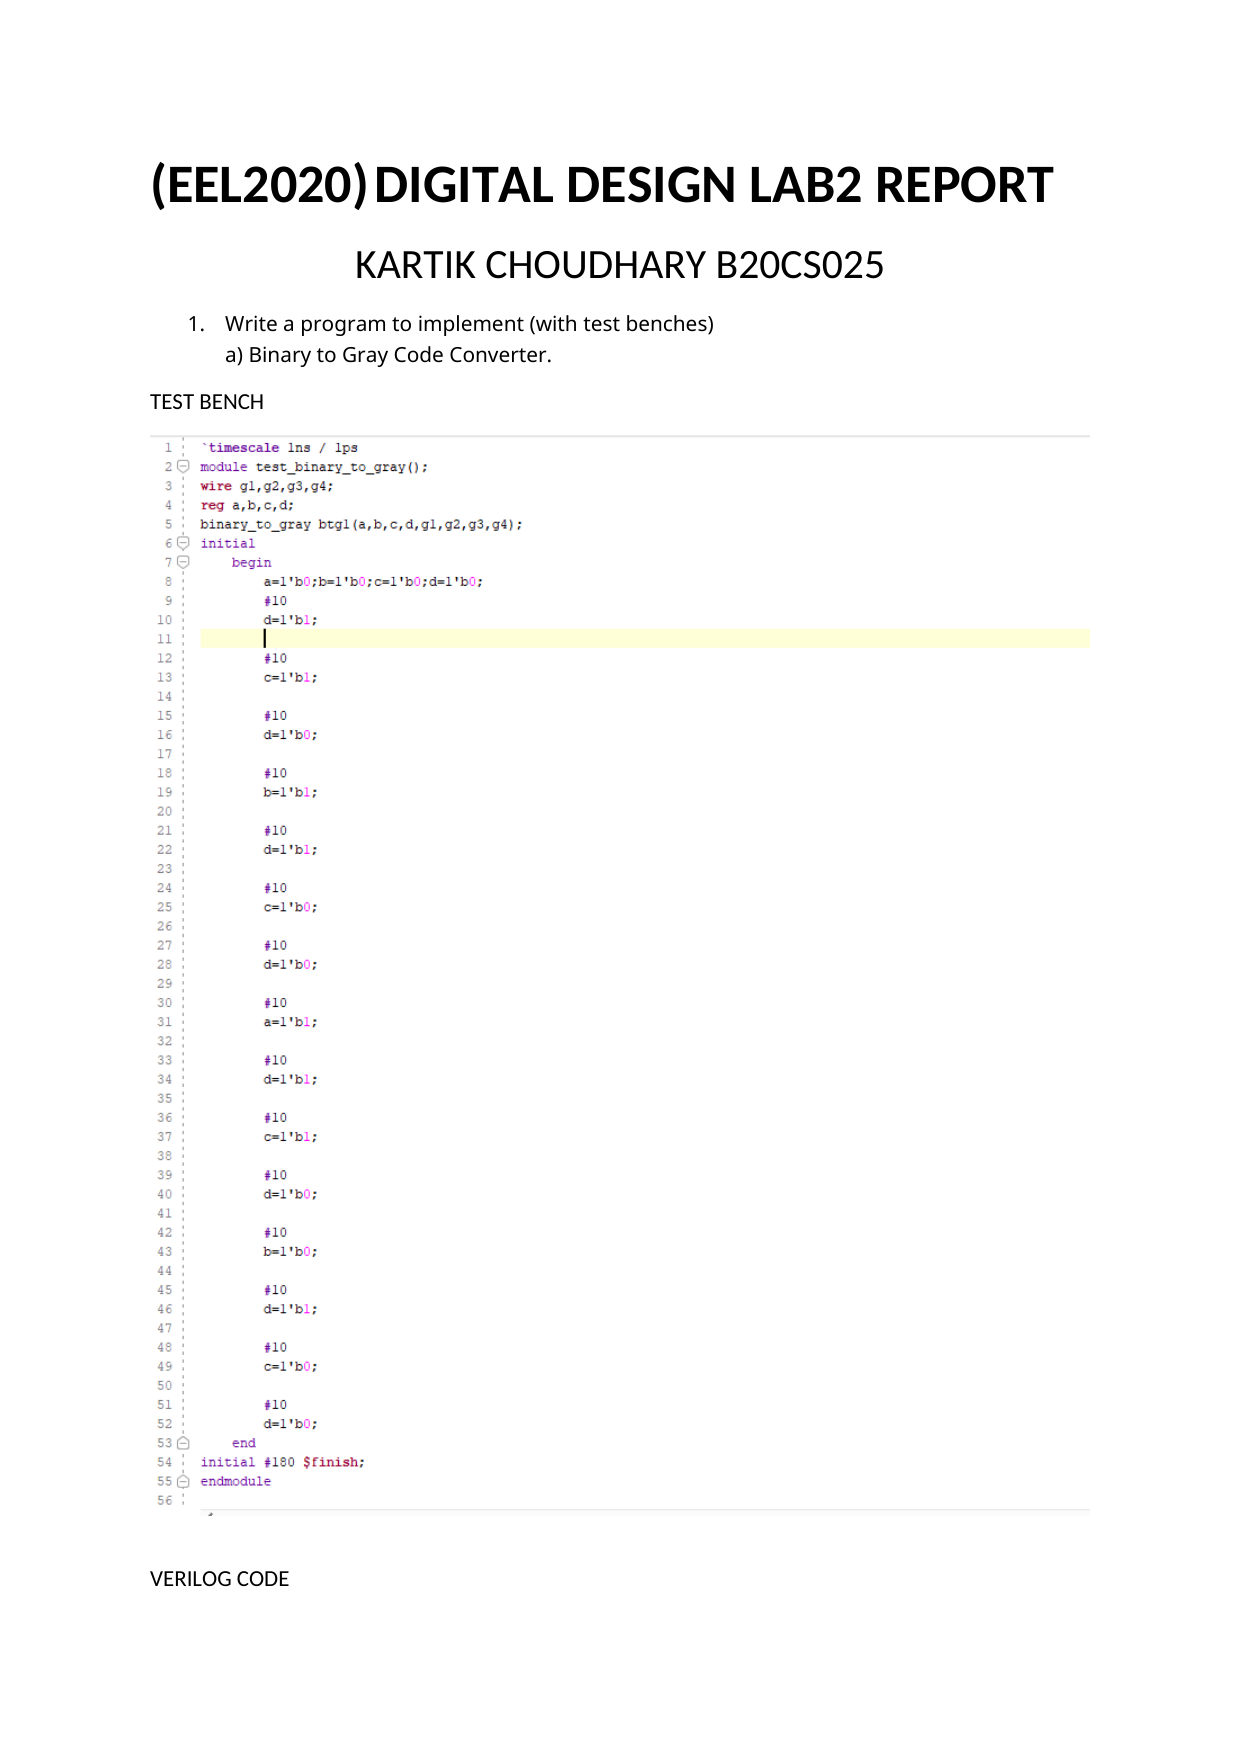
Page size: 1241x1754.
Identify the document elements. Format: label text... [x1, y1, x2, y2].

list Write a program to implement (with test benches) a) Binary to Gray Code Converter. [187, 309, 1090, 369]
text KARTIK CHOUDHARY B20CS025 [150, 238, 1090, 289]
text VERILOG CODE [150, 1534, 1090, 1592]
picture [150, 434, 1091, 1516]
text TEST BENCH [150, 387, 1090, 416]
text (EEL2020) DIGITAL DESIGN LAB2 REPORT [150, 150, 1090, 216]
